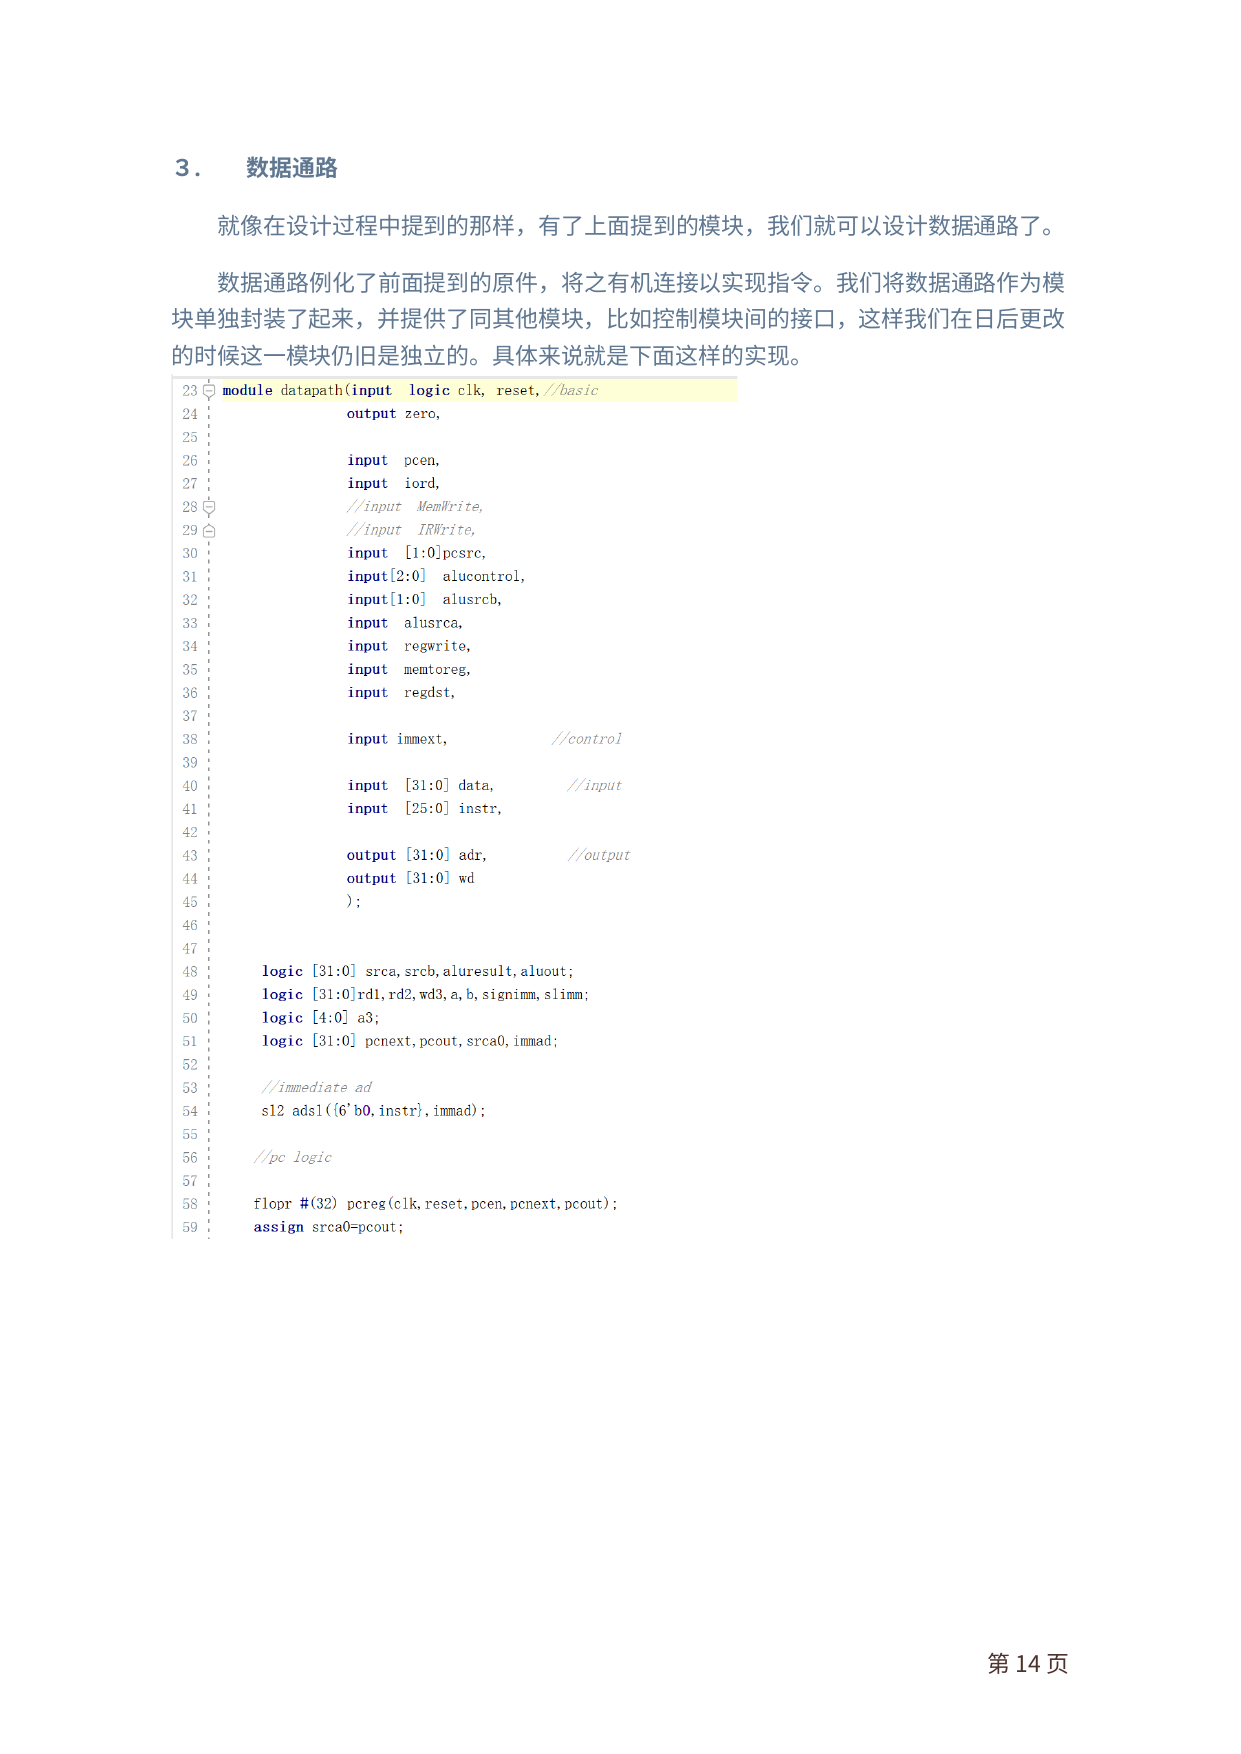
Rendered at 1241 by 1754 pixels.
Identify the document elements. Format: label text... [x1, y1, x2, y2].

picture [171, 374, 738, 1239]
text 就像在设计过程中提到的那样，有了上面提到的模块，我们就可以设计数据通路了。 [171, 207, 1069, 241]
text ３. 数据通路 [171, 150, 1069, 183]
